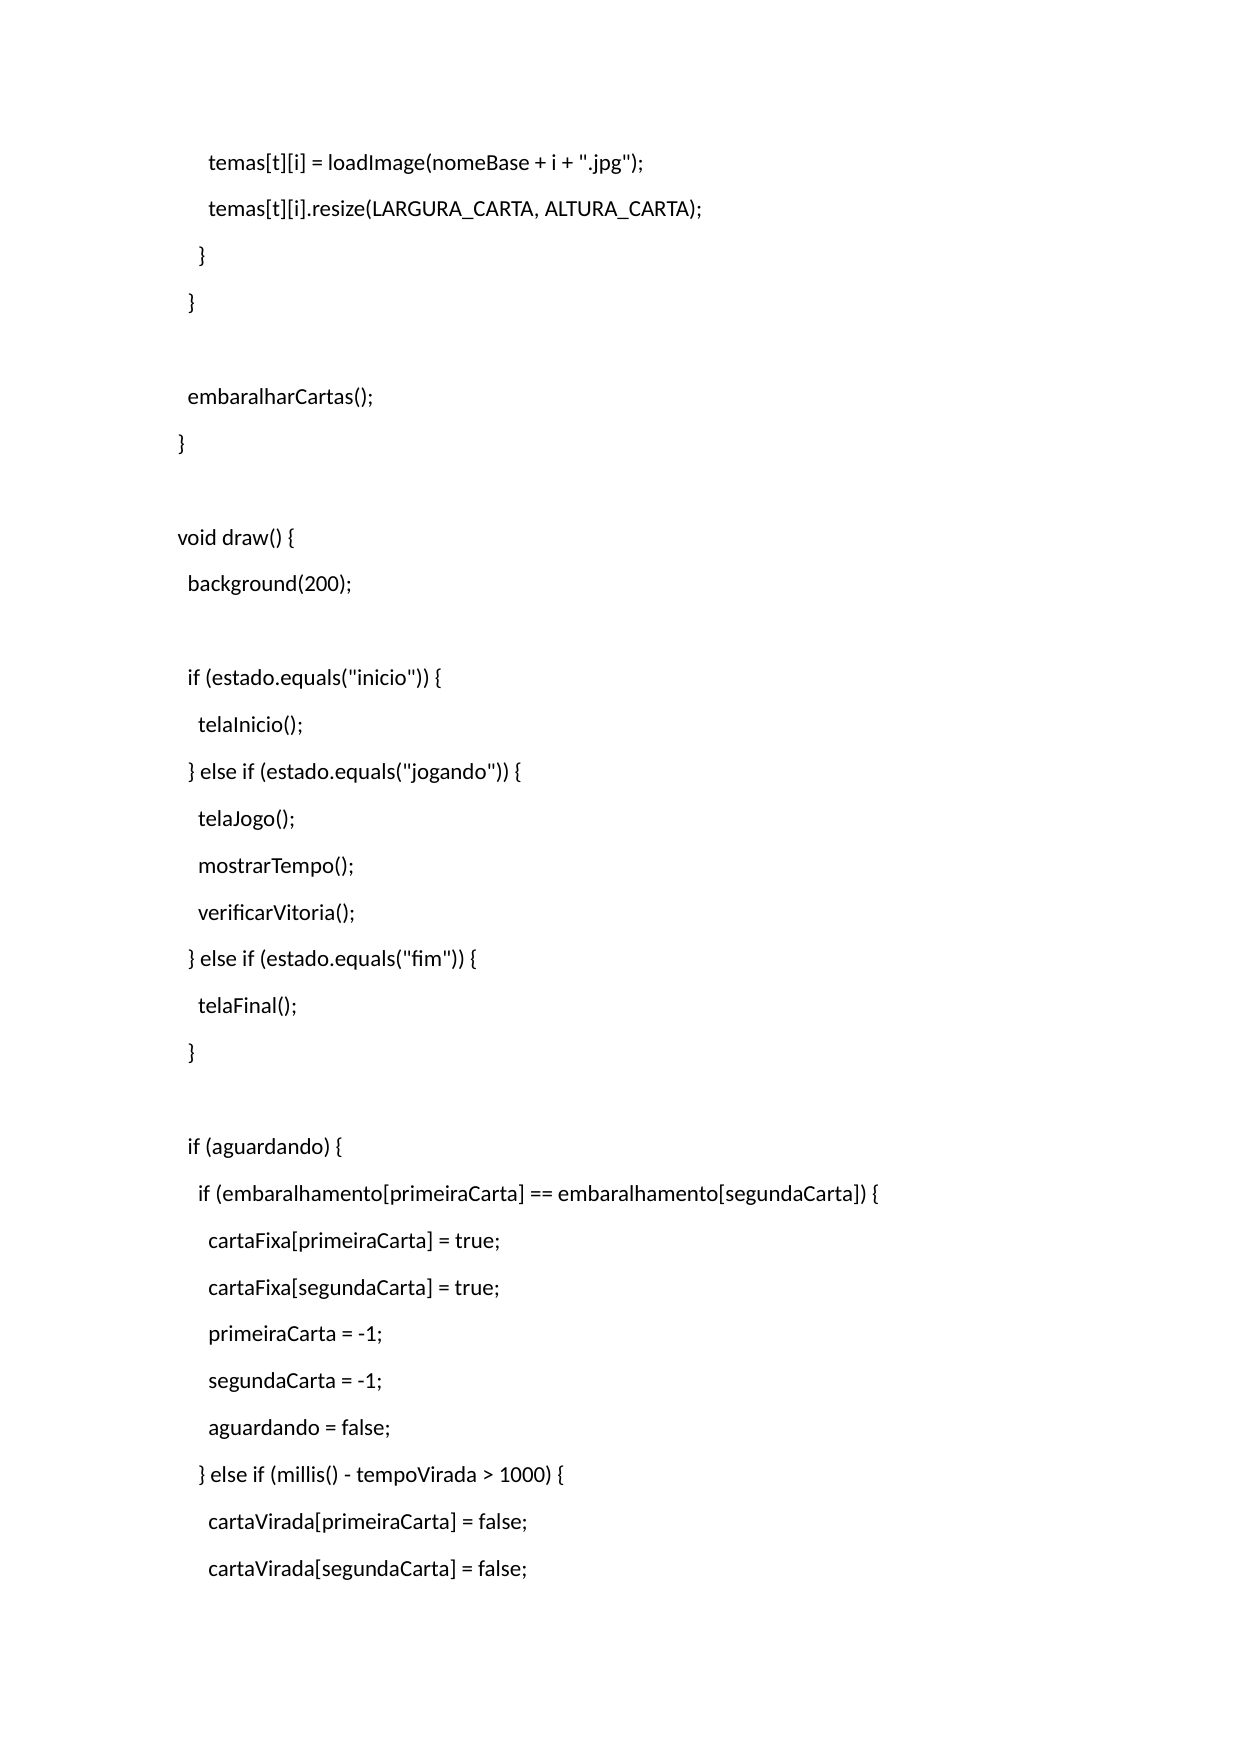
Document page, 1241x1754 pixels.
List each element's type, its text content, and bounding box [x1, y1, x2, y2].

text if (aguardando) { [177, 1132, 1063, 1160]
text cartaFixa[primeiraCarta] = true; [177, 1226, 1063, 1254]
text } [177, 1038, 1063, 1066]
text } else if (millis() - tempoVirada > 1000) { [177, 1460, 1063, 1488]
text background(200); [177, 569, 1063, 597]
text embaralharCartas(); [177, 382, 1063, 410]
text } else if (estado.equals("fim")) { [177, 944, 1063, 972]
text segundaCarta = -1; [177, 1366, 1063, 1394]
text telaInicio(); [177, 710, 1063, 738]
text telaJogo(); [177, 804, 1063, 832]
text primeiraCarta = -1; [177, 1319, 1063, 1347]
text temas[t][i].resize(LARGURA_CARTA, ALTURA_CARTA); [177, 194, 1063, 222]
text cartaVirada[primeiraCarta] = false; [177, 1507, 1063, 1535]
text if (estado.equals("inicio")) { [177, 663, 1063, 691]
text } [177, 429, 1063, 457]
text verificarVitoria(); [177, 898, 1063, 926]
text aguardando = false; [177, 1413, 1063, 1441]
text void draw() { [177, 523, 1063, 551]
text telaFinal(); [177, 991, 1063, 1019]
text } else if (estado.equals("jogando")) { [177, 757, 1063, 785]
text } [177, 241, 1063, 269]
text temas[t][i] = loadImage(nomeBase + i + ".jpg"); [177, 148, 1063, 176]
text if (embaralhamento[primeiraCarta] == embaralhamento[segundaCarta]) { [177, 1179, 1063, 1207]
text mostrarTempo(); [177, 851, 1063, 879]
text cartaVirada[segundaCarta] = false; [177, 1554, 1063, 1582]
text } [177, 288, 1063, 316]
text cartaFixa[segundaCarta] = true; [177, 1273, 1063, 1301]
